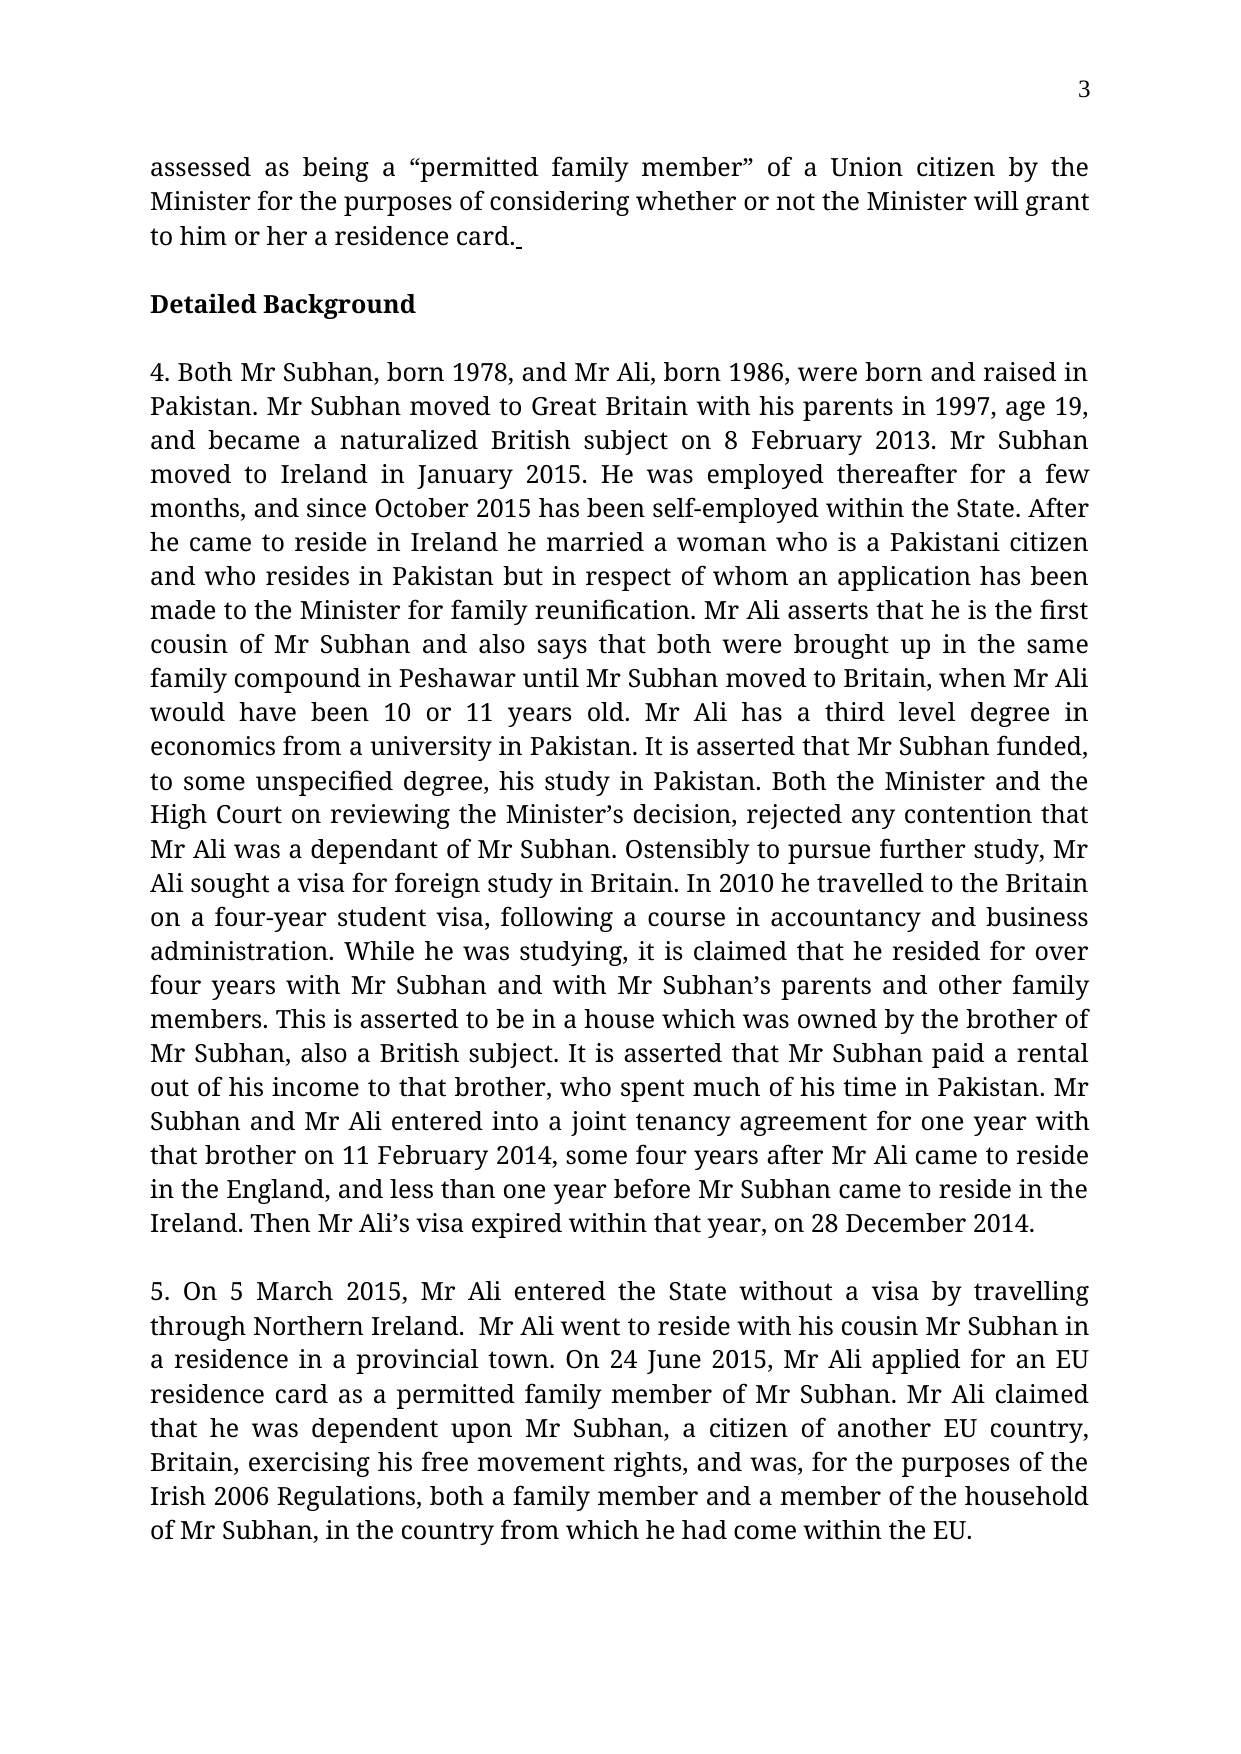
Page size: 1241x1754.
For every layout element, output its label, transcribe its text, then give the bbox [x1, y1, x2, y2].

text 4. Both Mr Subhan, born 1978, and Mr Ali, born 1986, were born and raised in Pakistan. Mr Subhan moved to Great Britain with his parents in 1997, age 19, and became a naturalized British subject on 8 February 2013. Mr Subhan moved to Ireland in January 2015. He was employed thereafter for a few months, and since October 2015 has been self-employed within the State. After he came to reside in Ireland he married a woman who is a Pakistani citizen and who resides in Pakistan but in respect of whom an application has been made to the Minister for family reunification. Mr Ali asserts that he is the first cousin of Mr Subhan and also says that both were brought up in the same family compound in Peshawar until Mr Subhan moved to Britain, when Mr Ali would have been 10 or 11 years old. Mr Ali has a third level degree in economics from a university in Pakistan. It is asserted that Mr Subhan funded, to some unspecified degree, his study in Pakistan. Both the Minister and the High Court on reviewing the Minister’s decision, rejected any contention that Mr Ali was a dependant of Mr Subhan. Ostensibly to pursue further study, Mr Ali sought a visa for foreign study in Britain. In 2010 he travelled to the Britain on a four-year student visa, following a course in accountancy and business administration. While he was studying, it is claimed that he resided for over four years with Mr Subhan and with Mr Subhan’s parents and other family members. This is asserted to be in a house which was owned by the brother of Mr Subhan, also a British subject. It is asserted that Mr Subhan paid a rental out of his income to that brother, who spent much of his time in Pakistan. Mr Subhan and Mr Ali entered into a joint tenancy agreement for one year with that brother on 11 February 2014, some four years after Mr Ali came to reside in the England, and less than one year before Mr Subhan came to reside in the Ireland. Then Mr Ali’s visa expired within that year, on 28 December 2014. [150, 354, 1090, 1240]
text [150, 150, 1090, 252]
text Detailed Background [150, 286, 1090, 320]
text 5. On 5 March 2015, Mr Ali entered the State without a visa by travelling through Northern Ireland. Mr Ali went to reside with his cousin Mr Subhan in a residence in a provincial town. On 24 June 2015, Mr Ali applied for an EU residence card as a permitted family member of Mr Subhan. Mr Ali claimed that he was dependent upon Mr Subhan, a citizen of another EU country, Britain, exercising his free movement rights, and was, for the purposes of the Irish 2006 Regulations, both a family member and a member of the household of Mr Subhan, in the country from which he had come within the EU. [150, 1274, 1090, 1547]
